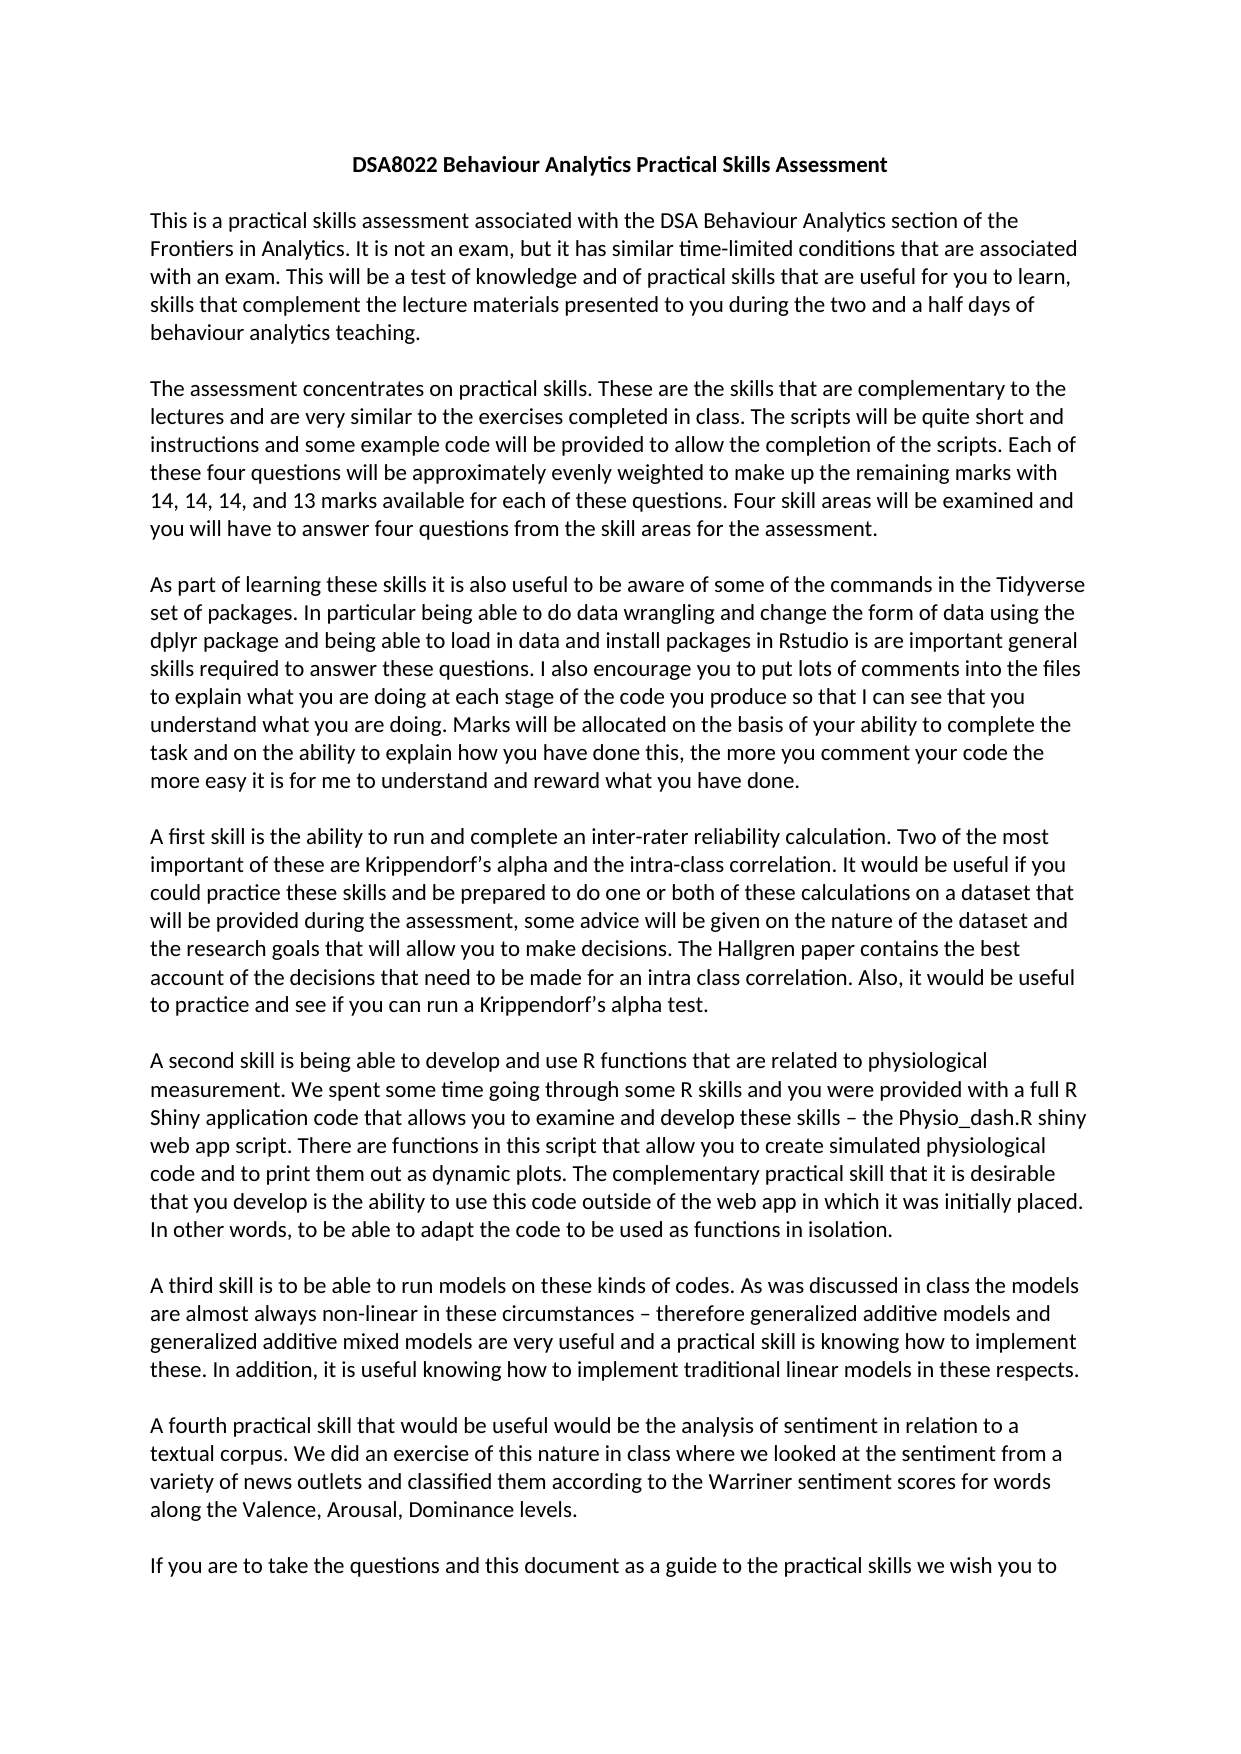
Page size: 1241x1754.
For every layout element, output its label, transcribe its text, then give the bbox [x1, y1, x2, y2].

text As part of learning these skills it is also useful to be aware of some of the commands in the Tidyverse set of packages. In particular being able to do data wrangling and change the form of data using the dplyr package and being able to load in data and install packages in Rstudio is are important general skills required to answer these questions. I also encourage you to put lots of comments into the files to explain what you are doing at each stage of the code you produce so that I can see that you understand what you are doing. Marks will be allocated on the basis of your ability to complete the task and on the ability to explain how you have done this, the more you comment your code the more easy it is for me to understand and reward what you have done. [150, 570, 1090, 794]
text A third skill is to be able to run models on these kinds of codes. As was discussed in class the models are almost always non-linear in these circumstances – therefore generalized additive models and generalized additive mixed models are very useful and a practical skill is knowing how to implement these. In addition, it is useful knowing how to implement traditional linear models in these respects. [150, 1271, 1090, 1383]
text A fourth practical skill that would be useful would be the analysis of sentiment in relation to a textual corpus. We did an exercise of this nature in class where we looked at the sentiment from a variety of news outlets and classified them according to the Warriner sentiment scores for words along the Valence, Arousal, Dominance levels. [150, 1411, 1090, 1523]
text A second skill is being able to develop and use R functions that are related to physiological measurement. We spent some time going through some R skills and you were provided with a full R Shiny application code that allows you to examine and develop these skills – the Physio_dash.R shiny web app script. There are functions in this script that allow you to create simulated physiological code and to print them out as dynamic plots. The complementary practical skill that it is desirable that you develop is the ability to use this code outside of the web app in which it was initially placed. In other words, to be able to adapt the code to be used as functions in isolation. [150, 1047, 1090, 1243]
text DSA8022 Behaviour Analytics Practical Skills Assessment [150, 150, 1090, 178]
text A first skill is the ability to run and complete an inter-rater reliability calculation. Two of the most important of these are Krippendorf’s alpha and the intra-class correlation. It would be useful if you could practice these skills and be prepared to do one or both of these calculations on a dataset that will be provided during the assessment, some advice will be given on the nature of the dataset and the research goals that will allow you to make decisions. The Hallgren paper contains the best account of the decisions that need to be made for an intra class correlation. Also, it would be useful to practice and see if you can run a Krippendorf’s alpha test. [150, 822, 1090, 1019]
text This is a practical skills assessment associated with the DSA Behaviour Analytics section of the Frontiers in Analytics. It is not an exam, but it has similar time-limited conditions that are associated with an exam. This will be a test of knowledge and of practical skills that are useful for you to learn, skills that complement the lecture materials presented to you during the two and a half days of behaviour analytics teaching. [150, 206, 1090, 346]
text The assessment concentrates on practical skills. These are the skills that are complementary to the lectures and are very similar to the exercises completed in class. The scripts will be quite short and instructions and some example code will be provided to allow the completion of the scripts. Each of these four questions will be approximately evenly weighted to make up the remaining marks with 14, 14, 14, and 13 marks available for each of these questions. Four skill areas will be examined and you will have to answer four questions from the skill areas for the assessment. [150, 374, 1090, 542]
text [150, 1523, 1090, 1579]
